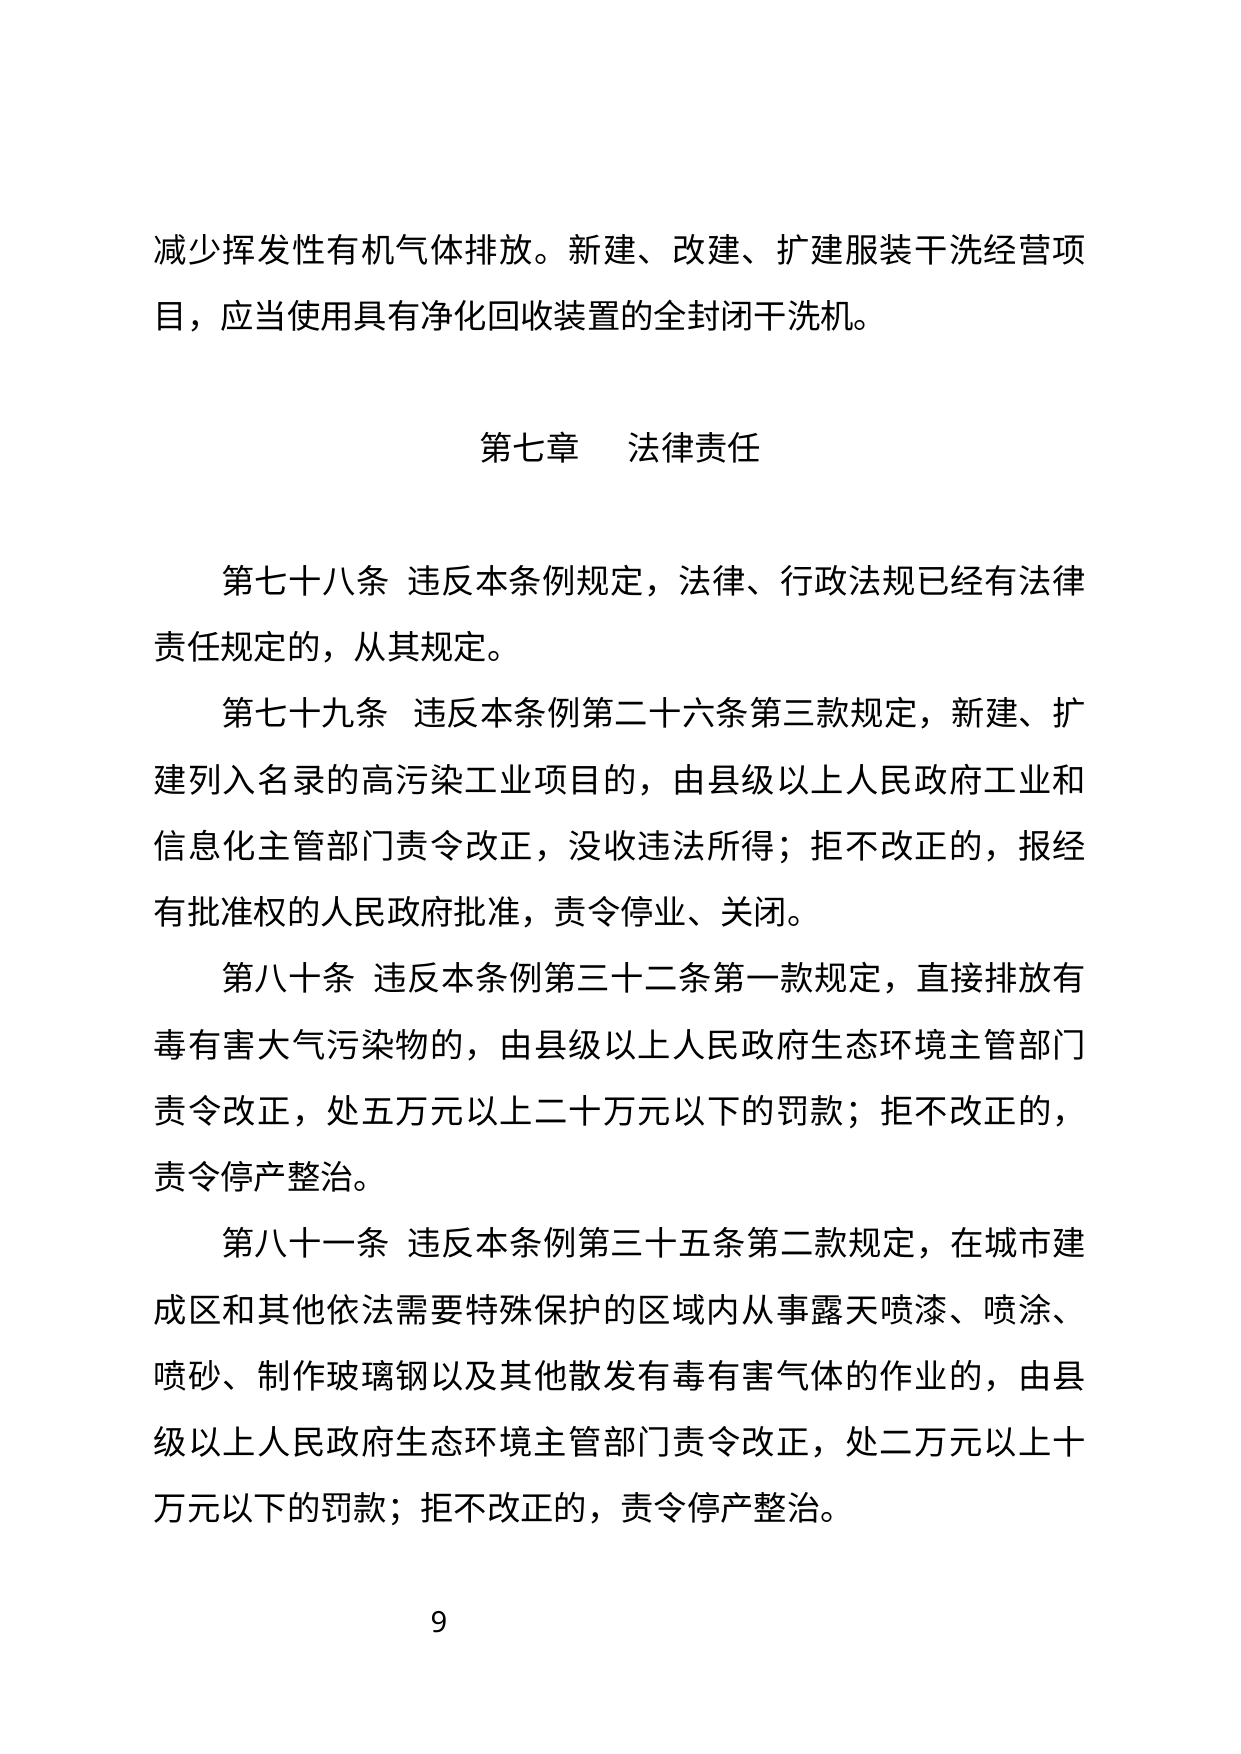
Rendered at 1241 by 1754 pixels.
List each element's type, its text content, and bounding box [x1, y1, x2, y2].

text 第八十一条 违反本条例第三十五条第二款规定，在城市建成区和其他依法需要特殊保护的区域内从事露天喷漆、喷涂、喷砂、制作玻璃钢以及其他散发有毒有害气体的作业的，由县级以上人民政府生态环境主管部门责令改正，处二万元以上十万元以下的罚款；拒不改正的，责令停产整治。 [153, 1208, 1087, 1539]
text 第八十条 违反本条例第三十二条第一款规定，直接排放有毒有害大气污染物的，由县级以上人民政府生态环境主管部门责令改正，处五万元以上二十万元以下的罚款；拒不改正的，责令停产整治。 [153, 943, 1087, 1208]
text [153, 214, 1087, 347]
text 第七十八条 违反本条例规定，法律、行政法规已经有法律责任规定的，从其规定。 [153, 546, 1087, 678]
text 第七章 法律责任 [153, 413, 1087, 479]
text 第七十九条 违反本条例第二十六条第三款规定，新建、扩建列入名录的高污染工业项目的，由县级以上人民政府工业和信息化主管部门责令改正，没收违法所得；拒不改正的，报经有批准权的人民政府批准，责令停业、关闭。 [153, 678, 1087, 943]
